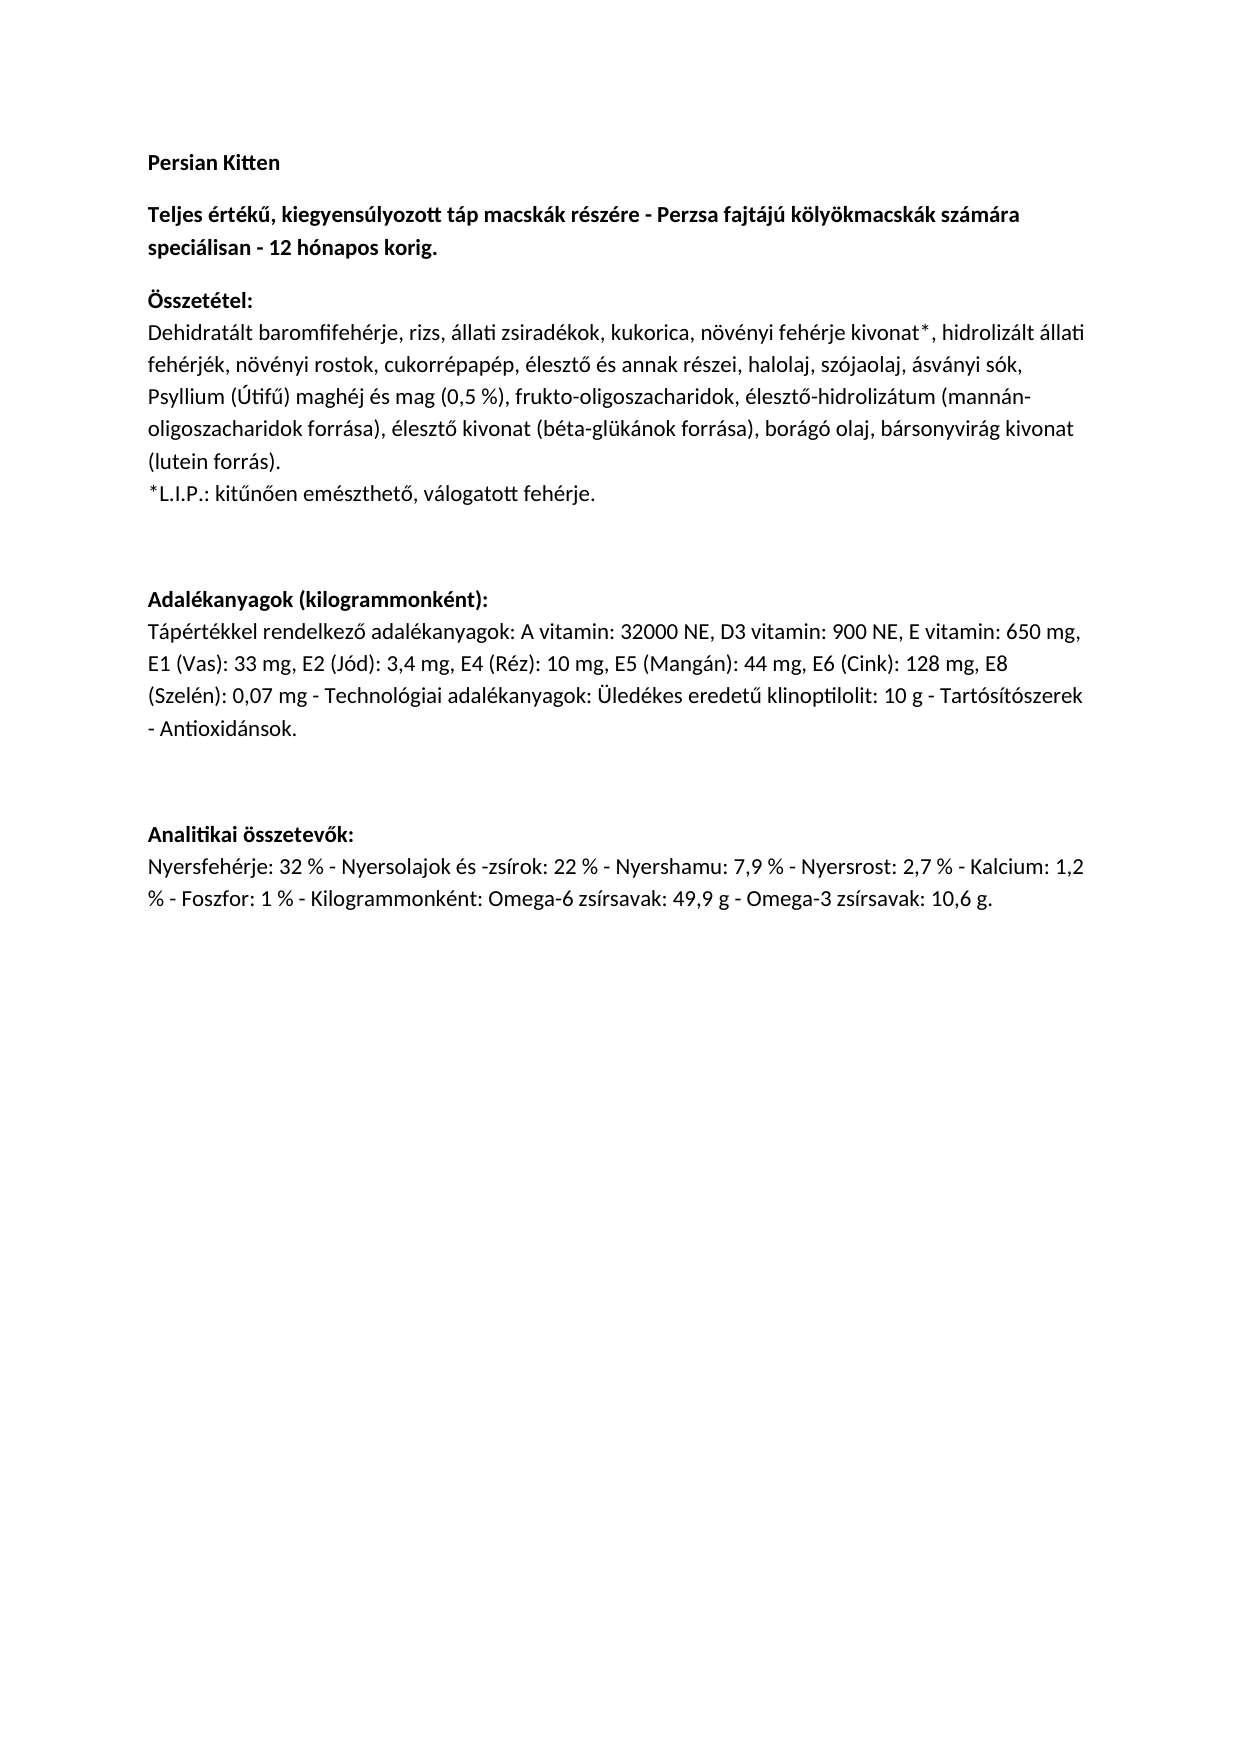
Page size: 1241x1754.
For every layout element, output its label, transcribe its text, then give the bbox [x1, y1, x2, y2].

text Adalékanyagok (kilogrammonként): Tápértékkel rendelkező adalékanyagok: A vitamin: 32000 NE, D3 vitamin: 900 NE, E vitamin: 650 mg, E1 (Vas): 33 mg, E2 (Jód): 3,4 mg, E4 (Réz): 10 mg, E5 (Mangán): 44 mg, E6 (Cink): 128 mg, E8 (Szelén): 0,07 mg - Technológiai adalékanyagok: Üledékes eredetű klinoptilolit: 10 g - Tartósítószerek - Antioxidánsok. [148, 585, 1093, 742]
text Összetétel: Dehidratált baromfifehérje, rizs, állati zsiradékok, kukorica, növényi fehérje kivonat*, hidrolizált állati fehérjék, növényi rostok, cukorrépapép, élesztő és annak részei, halolaj, szójaolaj, ásványi sók, Psyllium (Útifű) maghéj és mag (0,5 %), frukto-oligoszacharidok, élesztő-hidrolizátum (mannán-oligoszacharidok forrása), élesztő kivonat (béta-glükánok forrása), borágó olaj, bársonyvirág kivonat (lutein forrás). *L.I.P.: kitűnően emészthető, válogatott fehérje. [148, 286, 1093, 507]
text Persian Kitten [148, 148, 1093, 176]
text Analitikai összetevők: Nyersfehérje: 32 % - Nyersolajok és -zsírok: 22 % - Nyershamu: 7,9 % - Nyersrost: 2,7 % - Kalcium: 1,2 % - Foszfor: 1 % - Kilogrammonként: Omega-6 zsírsavak: 49,9 g - Omega-3 zsírsavak: 10,6 g. [148, 820, 1093, 912]
text Teljes értékű, kiegyensúlyozott táp macskák részére - Perzsa fajtájú kölyökmacskák számára speciálisan - 12 hónapos korig. [148, 201, 1093, 261]
